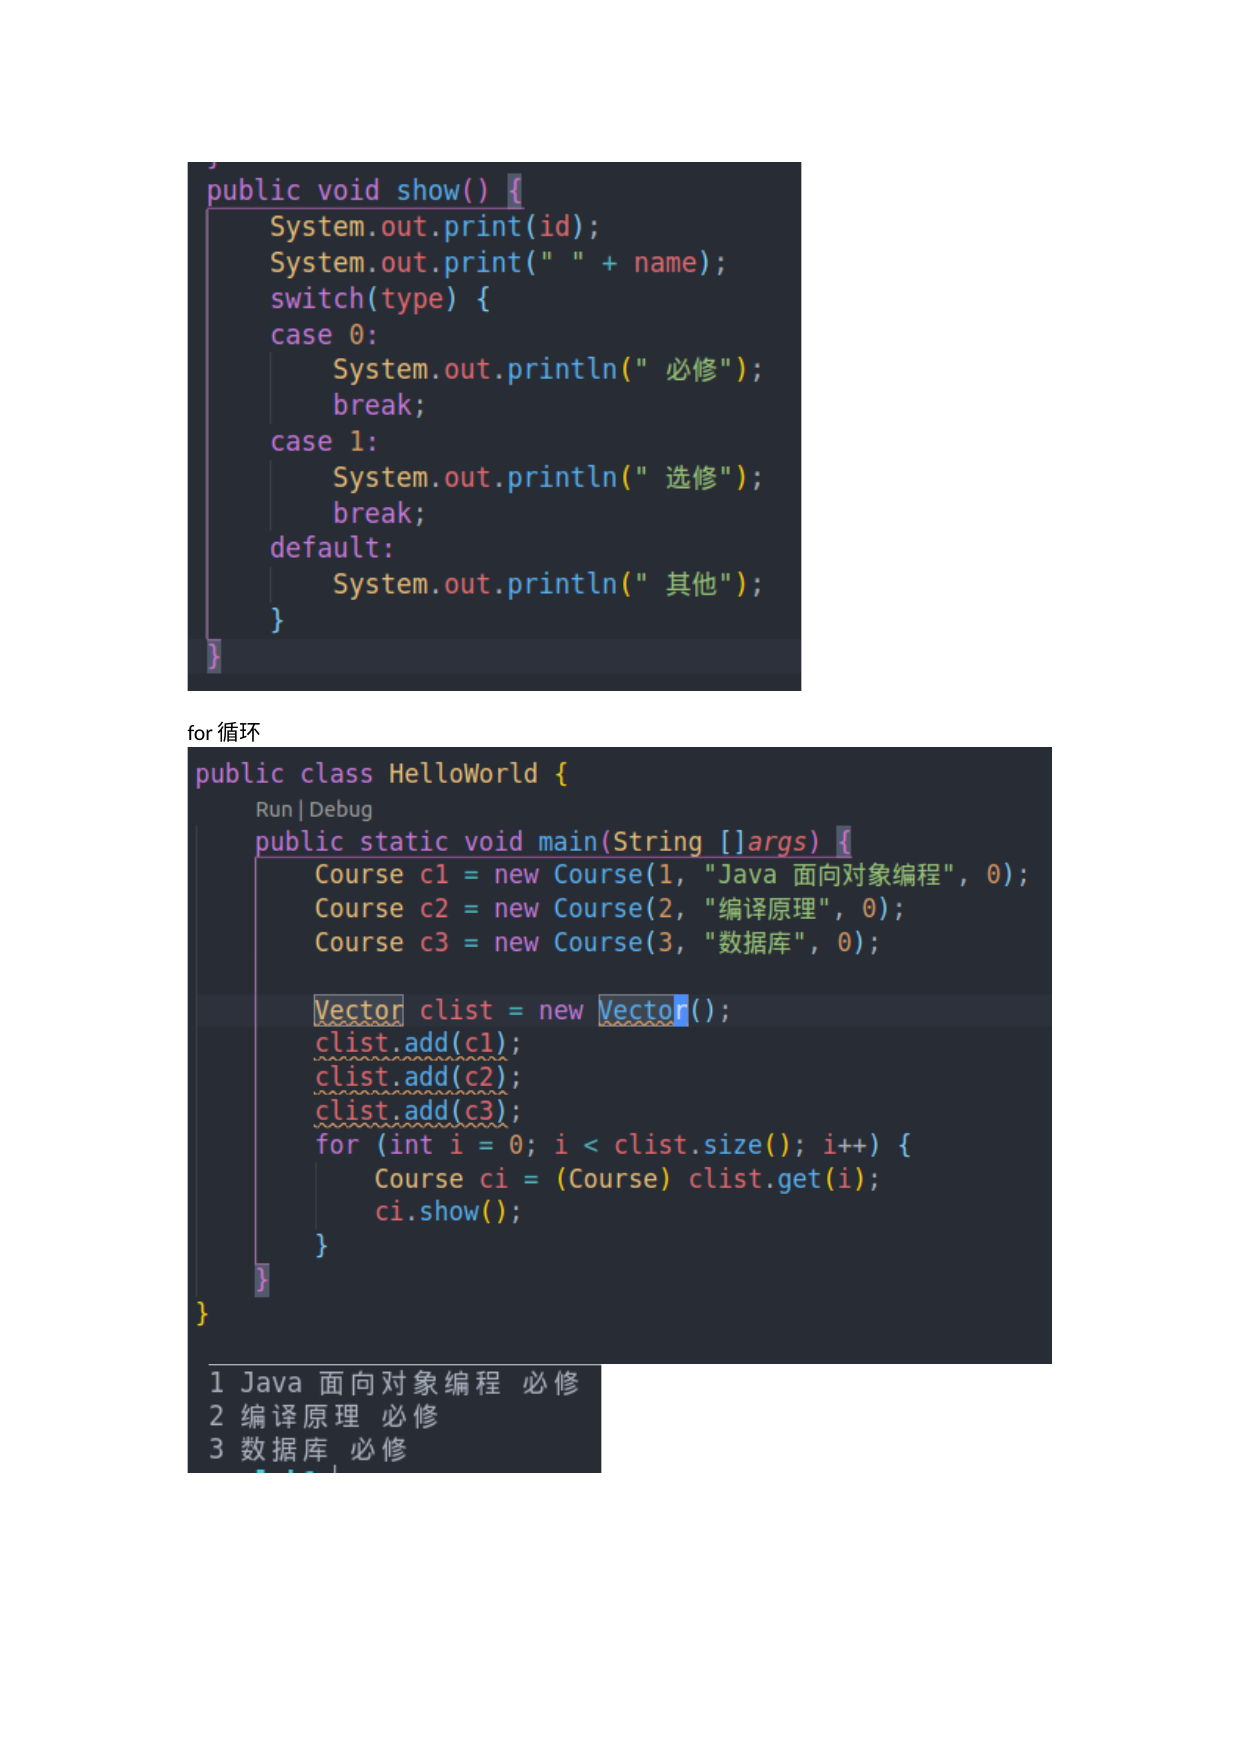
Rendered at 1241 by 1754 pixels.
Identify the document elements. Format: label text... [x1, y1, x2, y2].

picture [187, 162, 802, 691]
text for循环 [187, 714, 1053, 747]
picture [187, 747, 1052, 1473]
